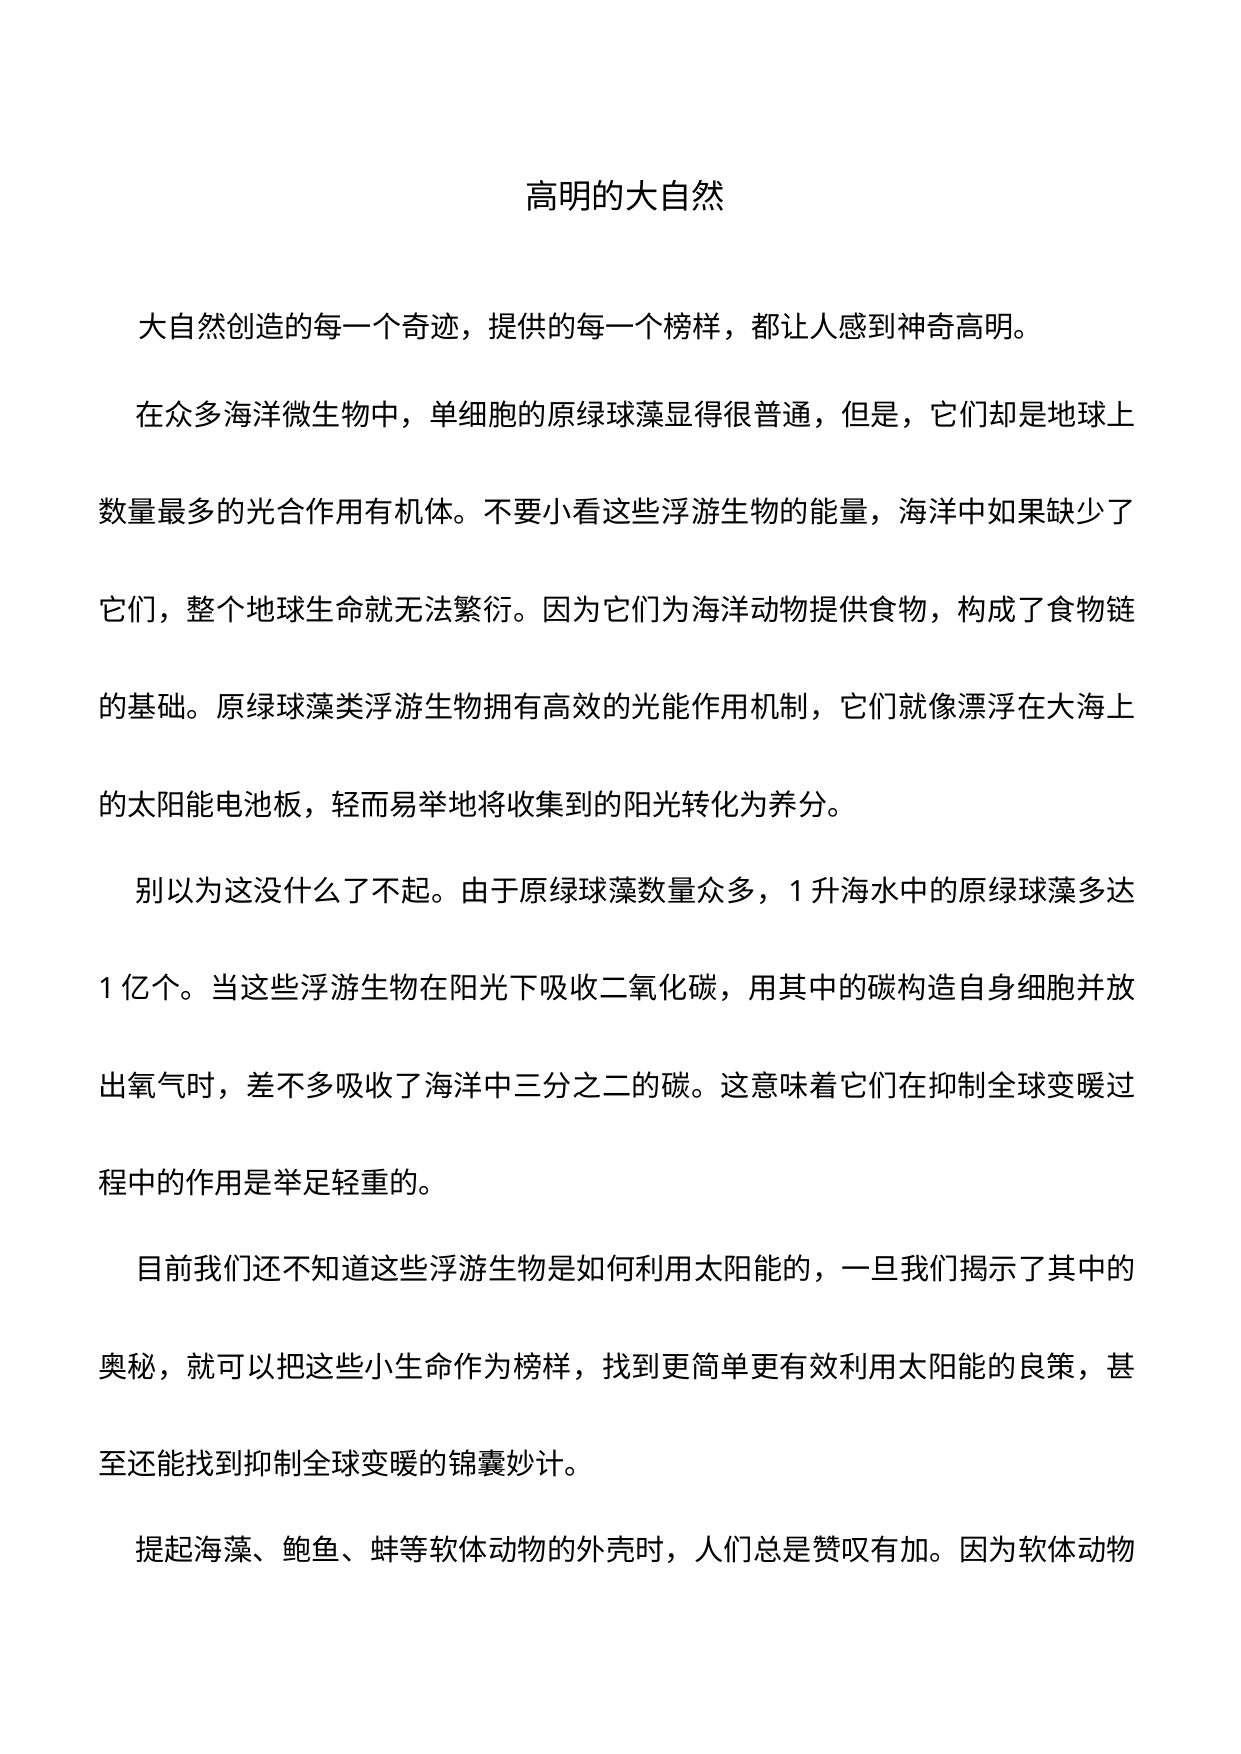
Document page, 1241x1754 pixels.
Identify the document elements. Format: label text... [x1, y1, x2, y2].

text 别以为这没什么了不起。由于原绿球藻数量众多，1升海水中的原绿球藻多达1亿个。当这些浮游生物在阳光下吸收二氧化碳，用其中的碳构造自身细胞并放出氧气时，差不多吸收了海洋中三分之二的碳。这意味着它们在抑制全球变暖过程中的作用是举足轻重的。 [98, 856, 1137, 1213]
text 大自然创造的每一个奇迹，提供的每一个榜样，都让人感到神奇高明。 [98, 292, 1137, 357]
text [98, 1516, 1137, 1581]
text 高明的大自然 [112, 162, 1137, 227]
text 目前我们还不知道这些浮游生物是如何利用太阳能的，一旦我们揭示了其中的奥秘，就可以把这些小生命作为榜样，找到更简单更有效利用太阳能的良策，甚至还能找到抑制全球变暖的锦囊妙计。 [98, 1234, 1137, 1494]
text 在众多海洋微生物中，单细胞的原绿球藻显得很普通，但是，它们却是地球上数量最多的光合作用有机体。不要小看这些浮游生物的能量，海洋中如果缺少了它们，整个地球生命就无法繁衍。因为它们为海洋动物提供食物，构成了食物链的基础。原绿球藻类浮游生物拥有高效的光能作用机制，它们就像漂浮在大海上的太阳能电池板，轻而易举地将收集到的阳光转化为养分。 [98, 380, 1137, 835]
